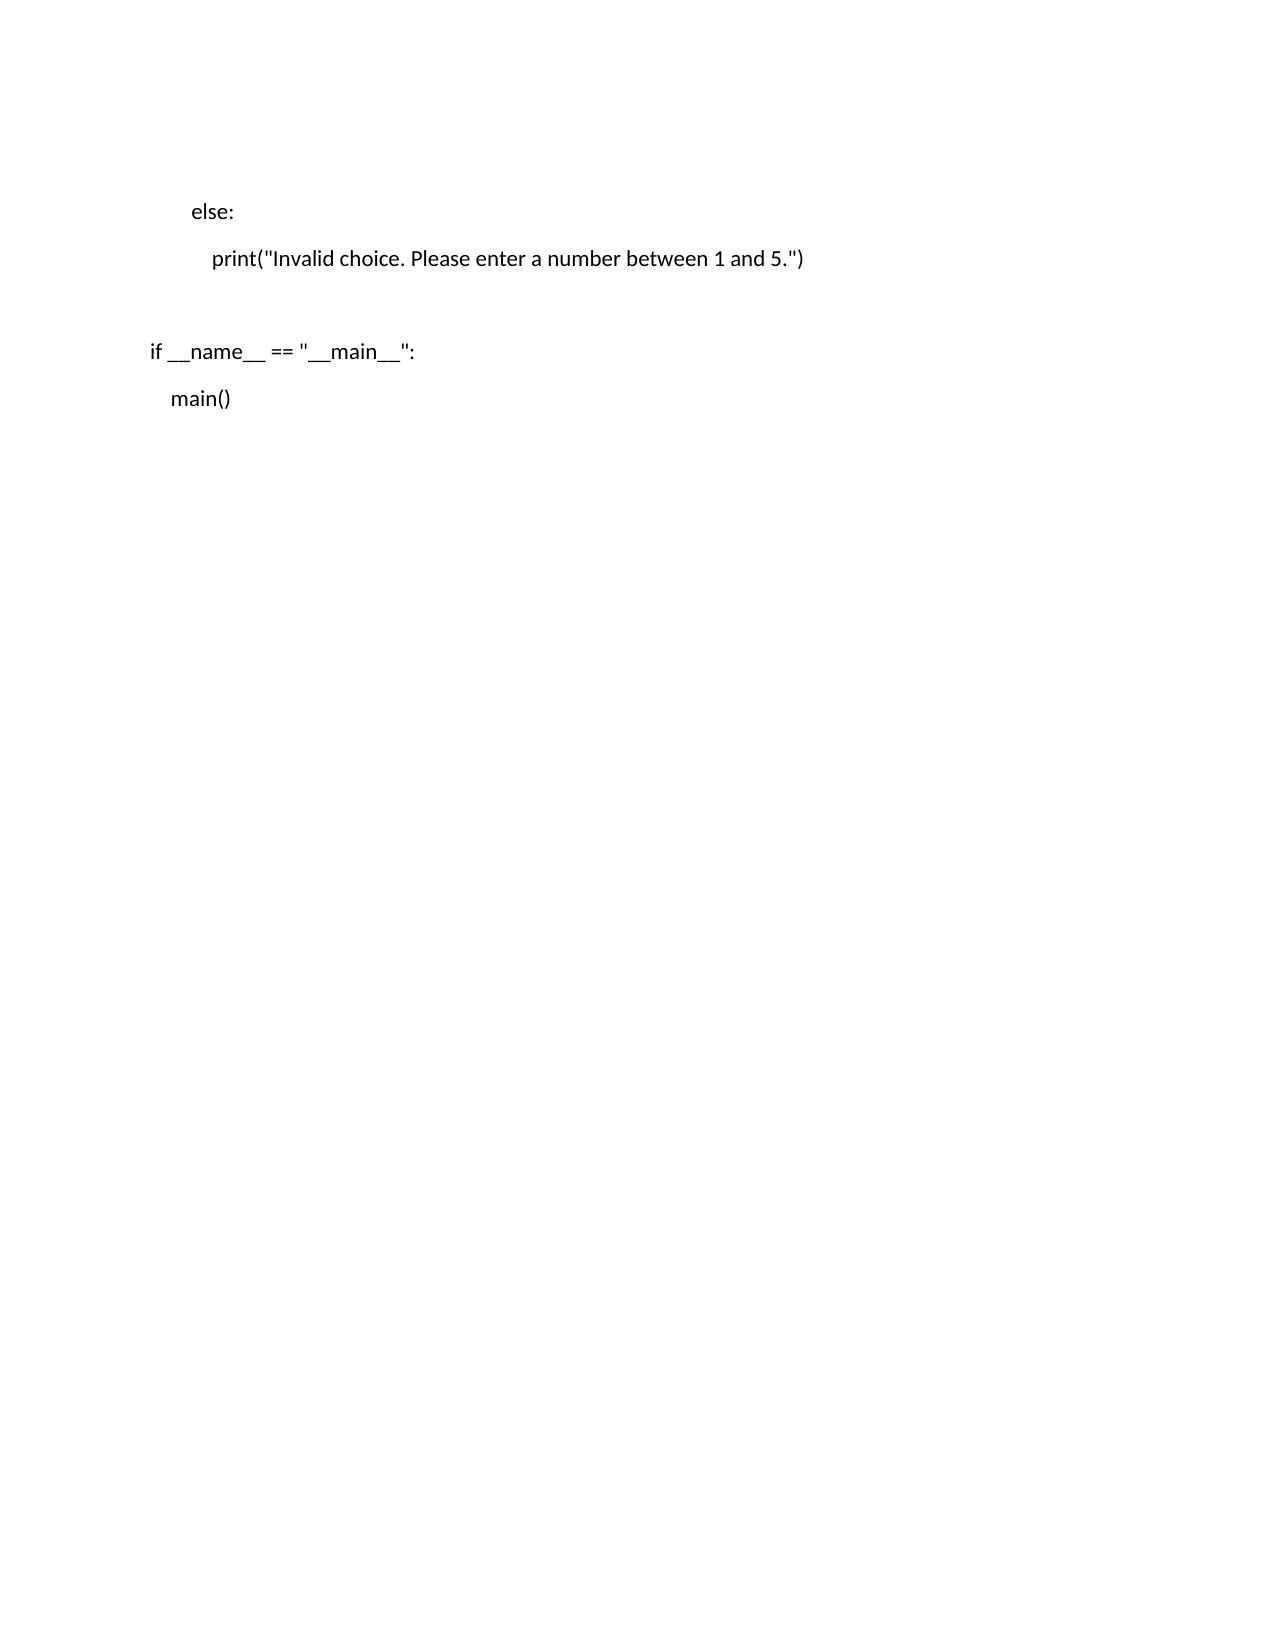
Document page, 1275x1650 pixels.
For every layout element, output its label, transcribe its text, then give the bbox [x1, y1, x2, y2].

text else: [150, 197, 1125, 225]
text if __name__ == "__main__": [150, 337, 1125, 366]
text main() [150, 384, 1125, 412]
text print("Invalid choice. Please enter a number between 1 and 5.") [150, 244, 1125, 272]
